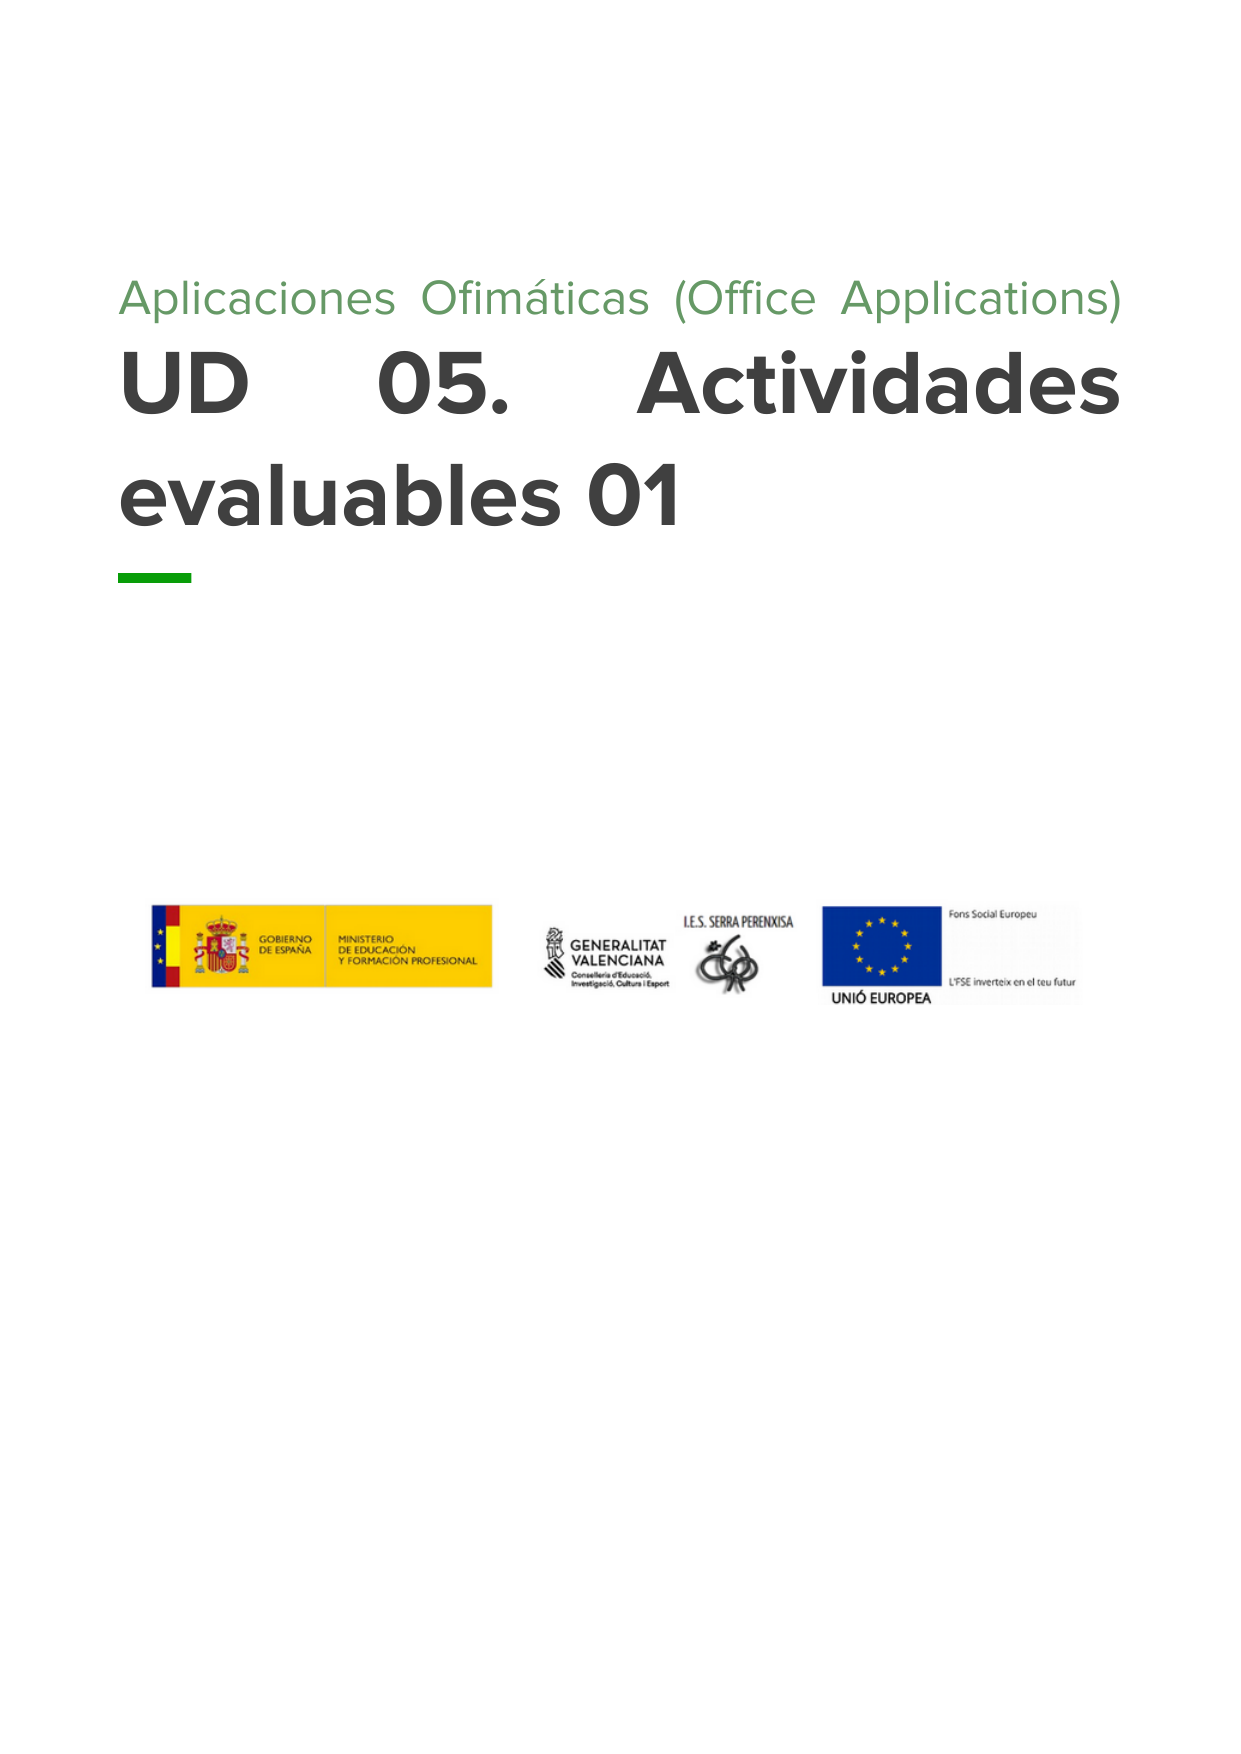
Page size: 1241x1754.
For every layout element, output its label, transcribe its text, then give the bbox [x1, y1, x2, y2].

picture [118, 573, 192, 583]
picture [118, 885, 1123, 1005]
title Aplicaciones Ofimáticas (Office Applications) UD 05. Actividades evaluables 01 [118, 268, 1122, 552]
